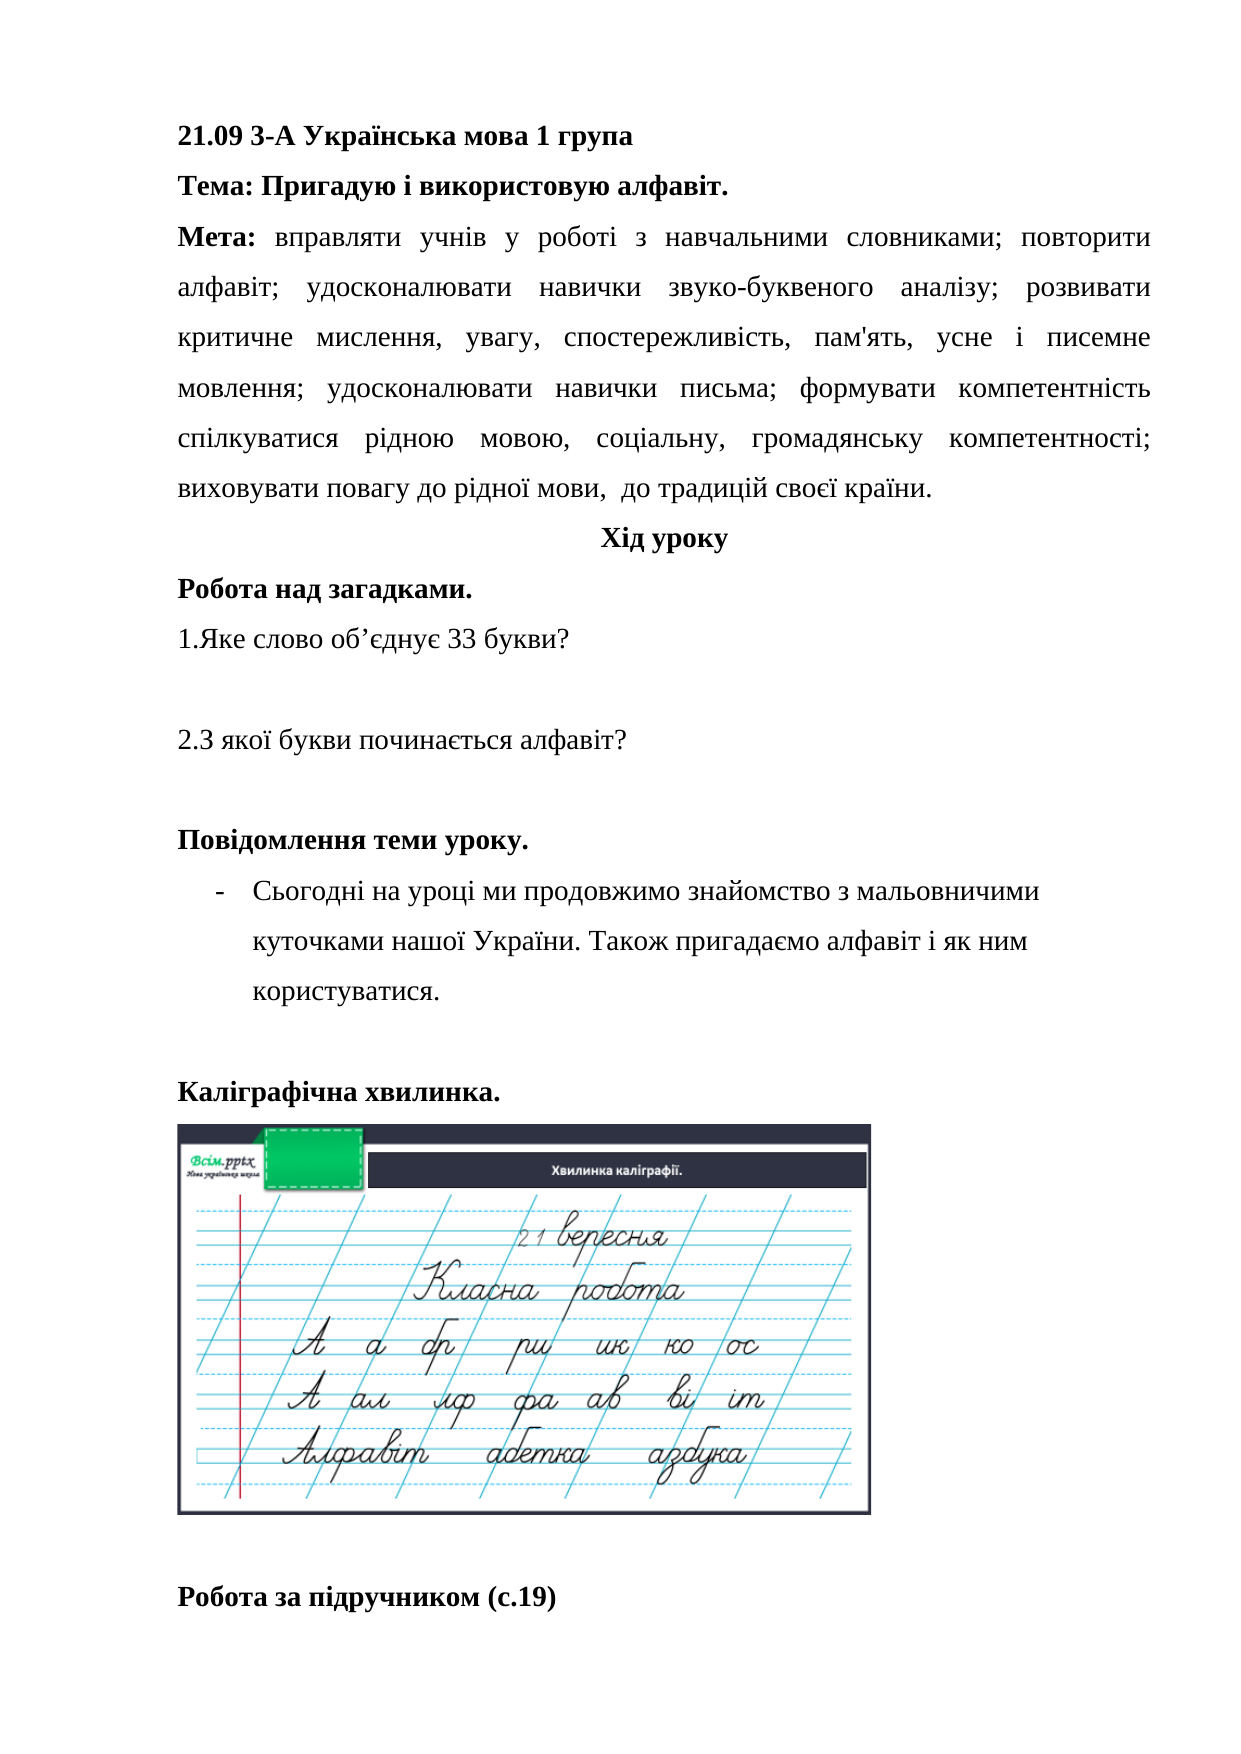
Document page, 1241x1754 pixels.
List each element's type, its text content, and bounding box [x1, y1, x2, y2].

text Хід уроку [177, 521, 1152, 554]
text Мета: вправляти учнів у роботі з навчальними словниками; повторити алфавіт; удосконалювати навички звуко-буквеного аналізу; розвивати критичне мислення, увагу, спостережливість, пам'ять, усне і писемне мовлення; удосконалювати навички письма; формувати компетентність спілкуватися рідною мовою, соціальну, громадянську компетентності; виховувати повагу до рідної мови, до традицій своєї країни. [177, 219, 1152, 504]
text 21.09 3-А Українська мова 1 група [177, 118, 1152, 152]
text Каліграфічна хвилинка. [177, 1074, 1152, 1108]
picture [177, 1124, 872, 1515]
text Повідомлення теми уроку. [177, 822, 1152, 856]
list Сьогодні на уроці ми продовжимо знайомство з мальовничими куточками нашої України. Також пригадаємо алфавіт і як ним користуватися. [215, 873, 1152, 1007]
text Робота над загадками. [177, 571, 1152, 604]
text 2.З якої букви починається алфавіт? [177, 722, 1152, 755]
text Тема: Пригадую і використовую алфавіт. [177, 168, 1152, 202]
text Робота за підручником (с.19) [177, 1579, 1152, 1612]
text 1.Яке слово об’єднує 33 букви? [177, 621, 1152, 655]
